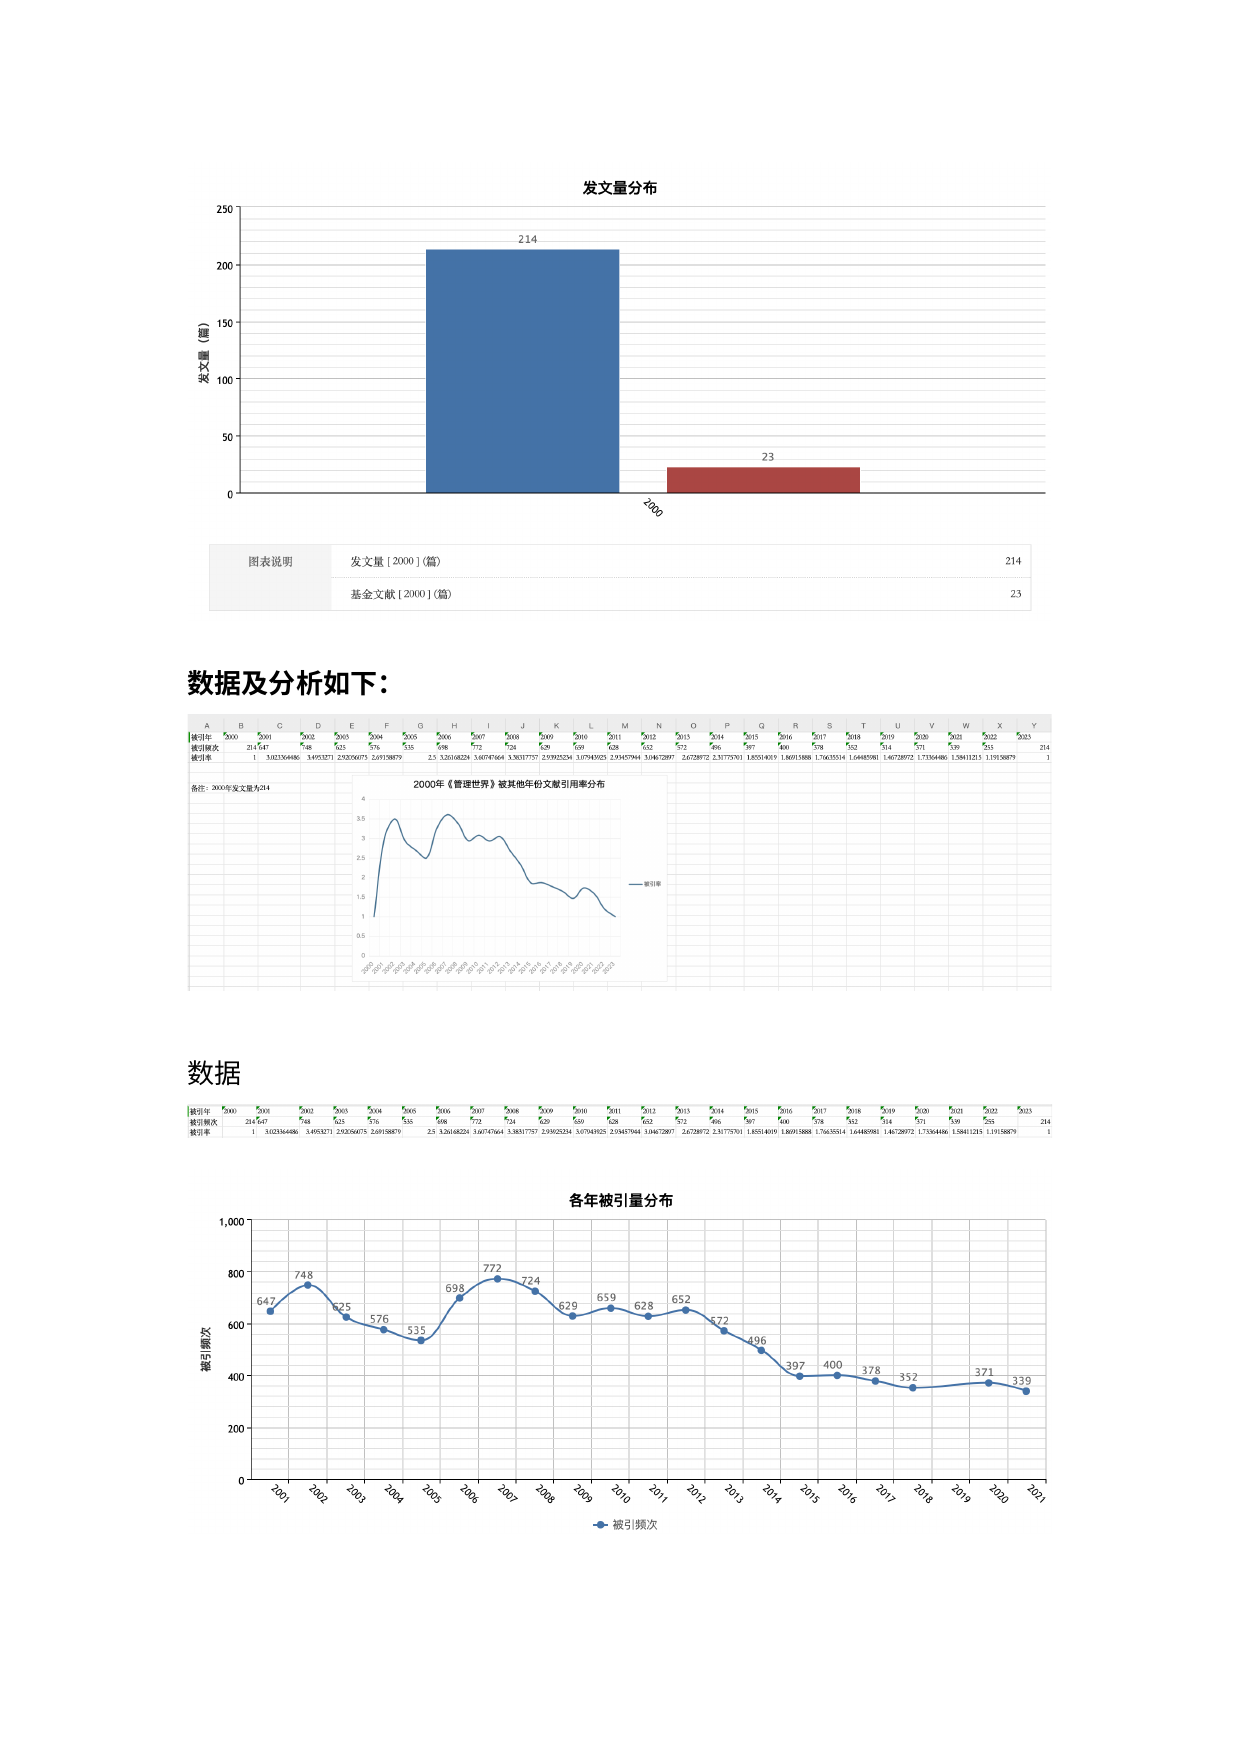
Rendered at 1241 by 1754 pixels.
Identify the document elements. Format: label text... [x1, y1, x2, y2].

picture [187, 162, 1052, 621]
text 数据及分析如下： [187, 649, 1053, 714]
text 数据 [187, 1039, 1053, 1104]
picture [187, 714, 1052, 991]
picture [187, 1169, 1052, 1534]
picture [187, 1104, 1053, 1138]
